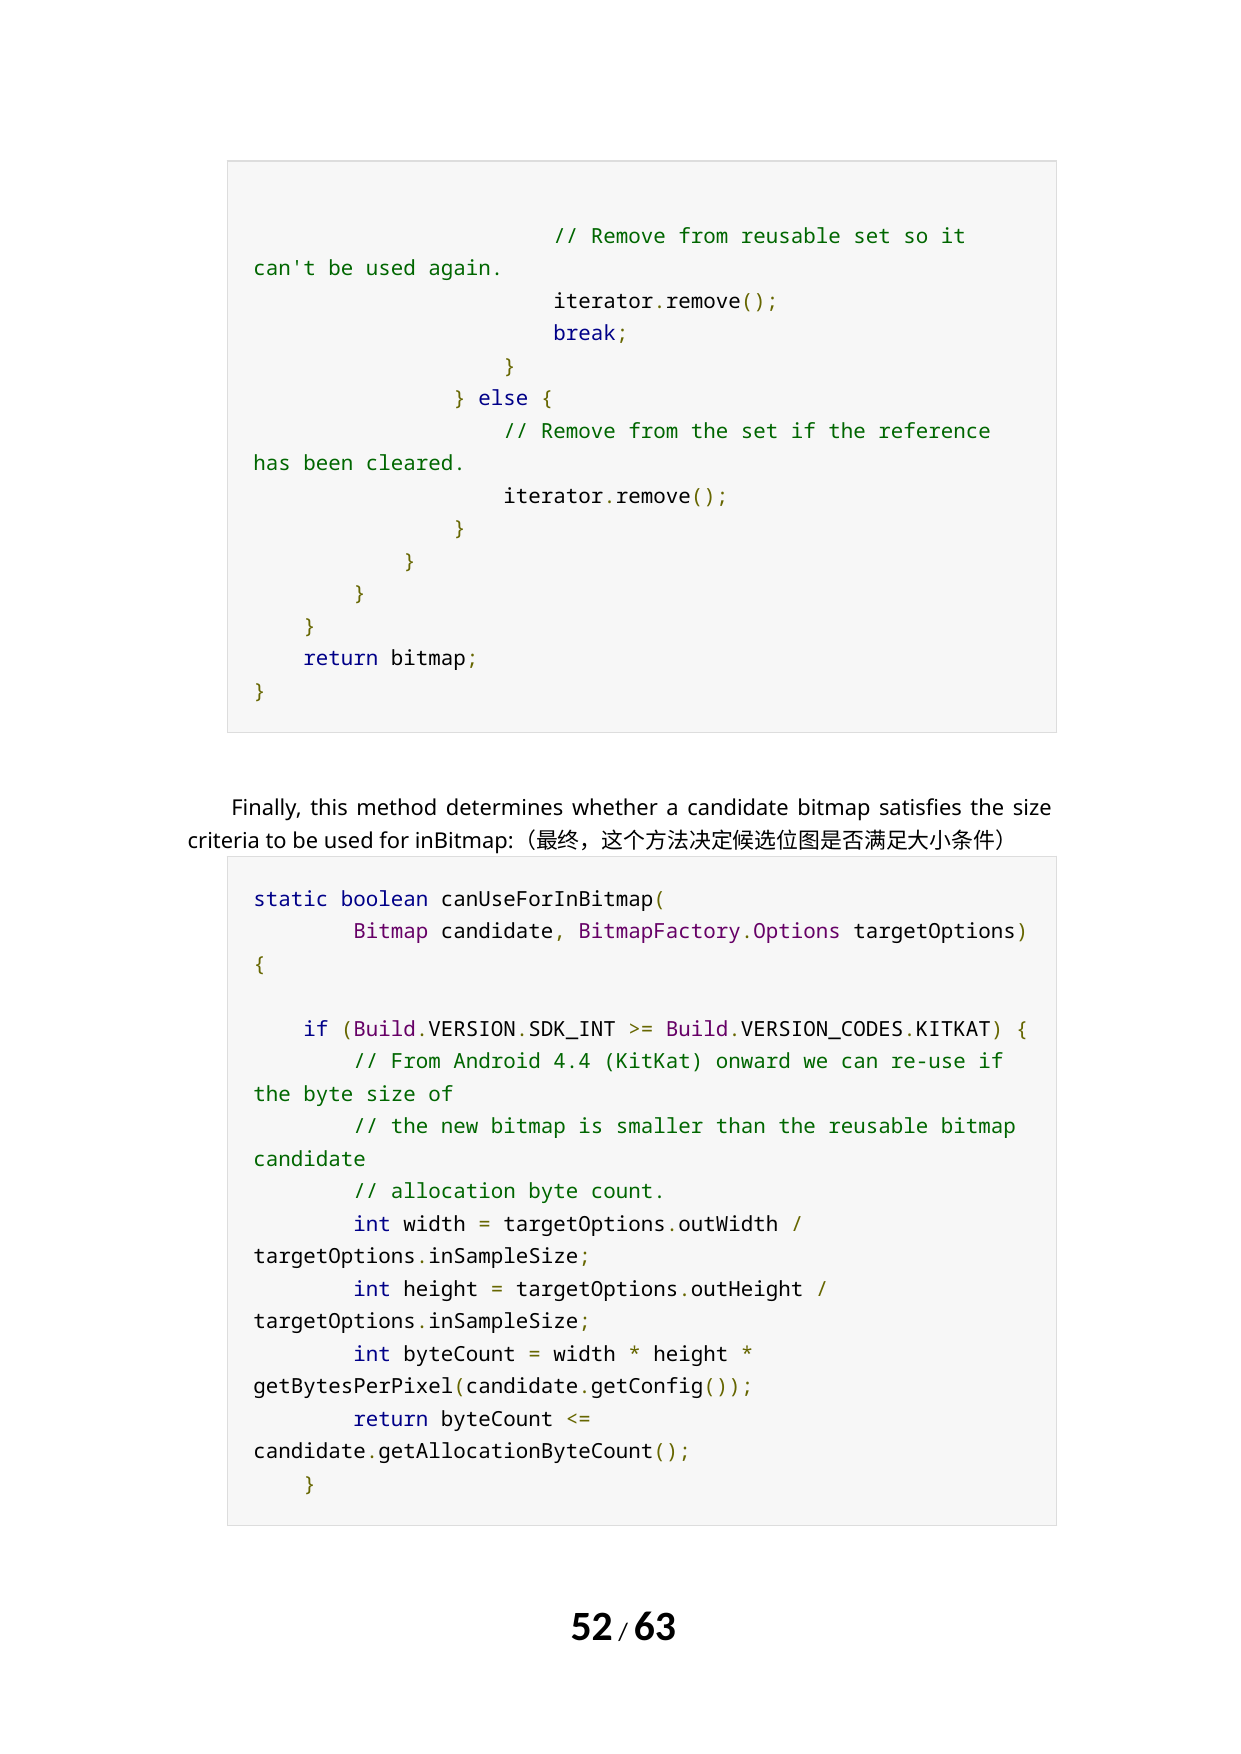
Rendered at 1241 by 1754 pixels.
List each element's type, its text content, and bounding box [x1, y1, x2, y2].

text Finally, this method determines whether a candidate bitmap satisfies the size criteria to be used for inBitmap:（最终，这个方法决定候选位图是否满足大小条件） [187, 791, 1053, 856]
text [228, 162, 1056, 732]
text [228, 857, 1056, 1525]
